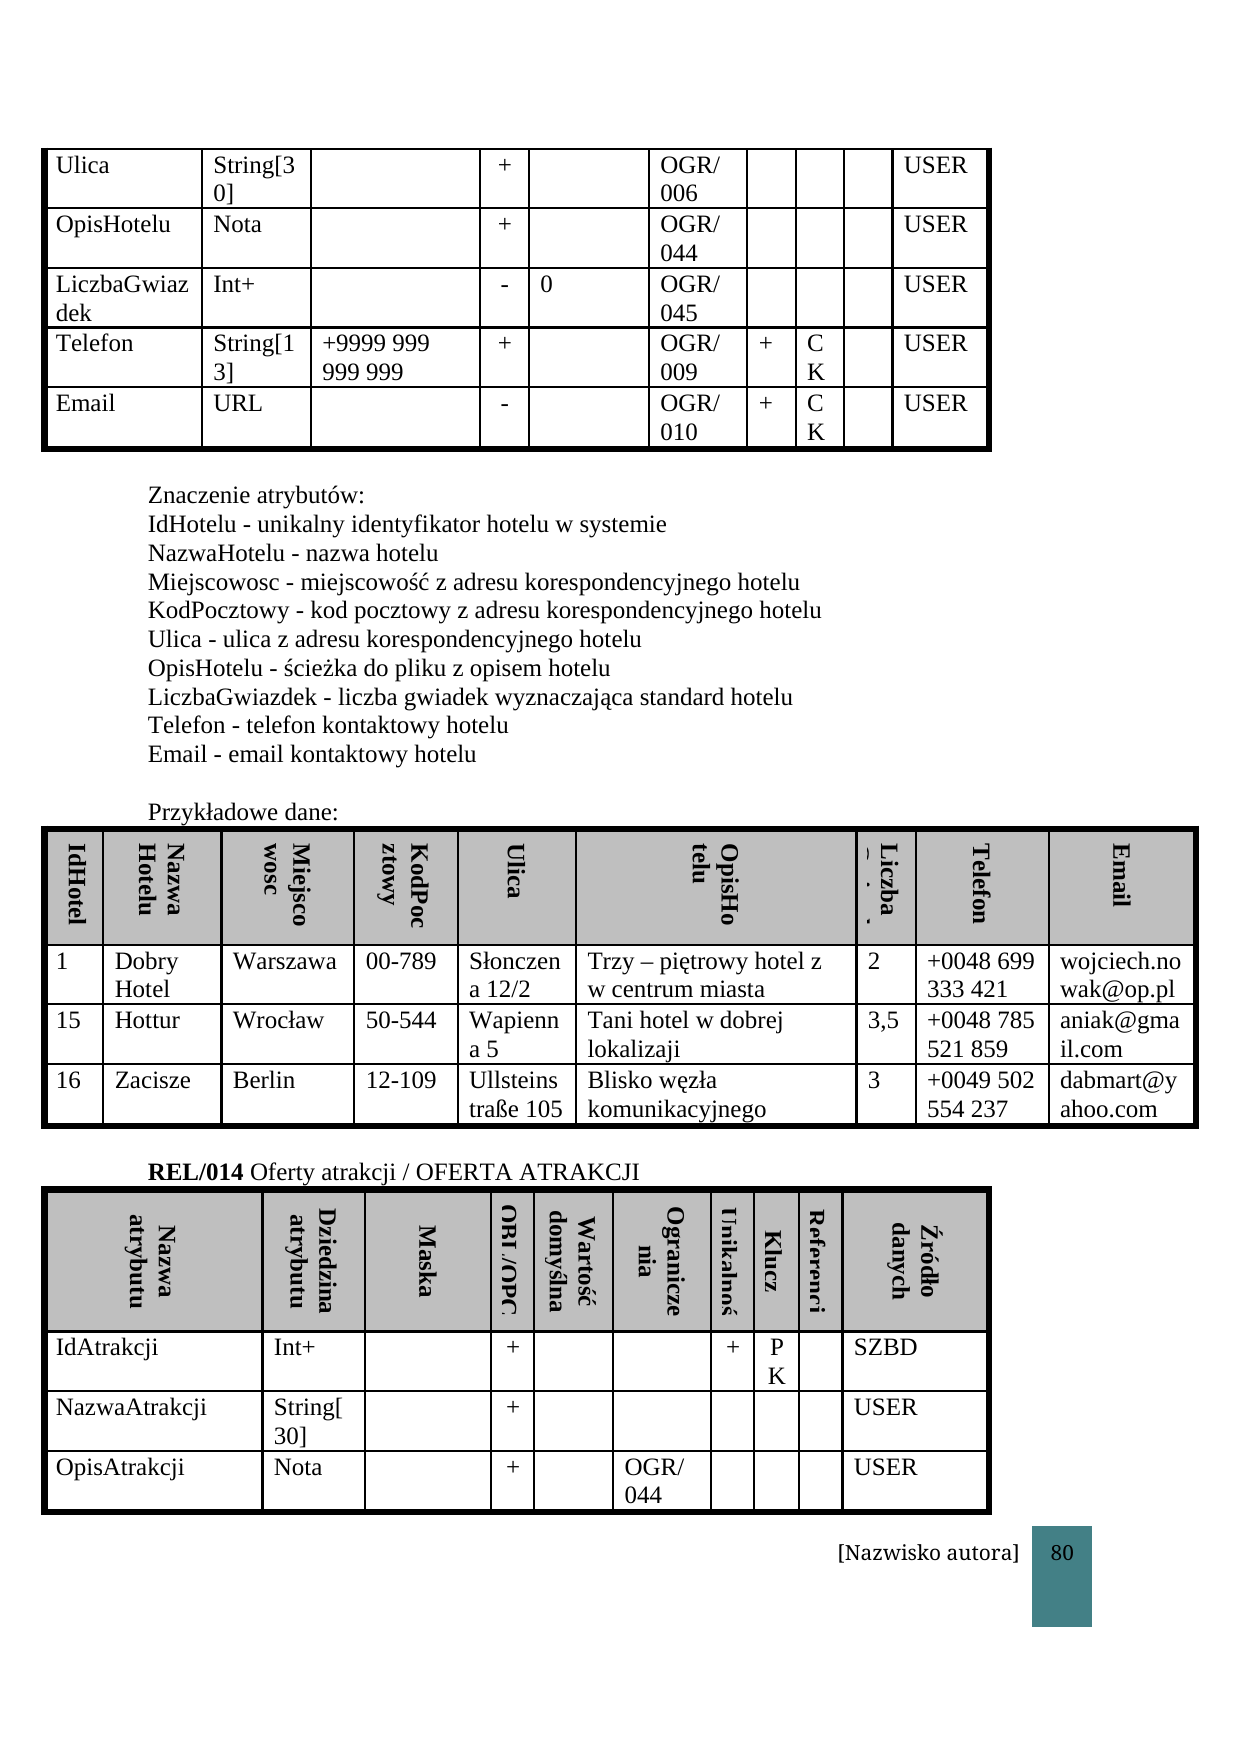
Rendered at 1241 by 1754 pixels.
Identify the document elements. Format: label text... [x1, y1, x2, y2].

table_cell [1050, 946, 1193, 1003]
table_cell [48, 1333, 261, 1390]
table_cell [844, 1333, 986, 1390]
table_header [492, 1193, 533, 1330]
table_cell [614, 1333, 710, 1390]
text Miejscowosc - miejscowość z adresu korespondencyjnego hotelu [148, 567, 1092, 596]
text Ulica - ulica z adresu korespondencyjnego hotelu [148, 624, 1092, 653]
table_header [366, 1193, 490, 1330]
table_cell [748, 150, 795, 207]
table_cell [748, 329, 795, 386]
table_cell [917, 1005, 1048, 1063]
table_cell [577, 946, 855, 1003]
text Telefon - telefon kontaktowy hotelu [148, 711, 1092, 739]
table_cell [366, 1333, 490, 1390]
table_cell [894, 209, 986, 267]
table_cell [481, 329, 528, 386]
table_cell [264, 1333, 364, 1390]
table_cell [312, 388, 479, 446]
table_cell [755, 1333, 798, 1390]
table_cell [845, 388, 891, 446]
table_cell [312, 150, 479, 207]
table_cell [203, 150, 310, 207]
text KodPocztowy - kod pocztowy z adresu korespondencyjnego hotelu [148, 596, 1092, 624]
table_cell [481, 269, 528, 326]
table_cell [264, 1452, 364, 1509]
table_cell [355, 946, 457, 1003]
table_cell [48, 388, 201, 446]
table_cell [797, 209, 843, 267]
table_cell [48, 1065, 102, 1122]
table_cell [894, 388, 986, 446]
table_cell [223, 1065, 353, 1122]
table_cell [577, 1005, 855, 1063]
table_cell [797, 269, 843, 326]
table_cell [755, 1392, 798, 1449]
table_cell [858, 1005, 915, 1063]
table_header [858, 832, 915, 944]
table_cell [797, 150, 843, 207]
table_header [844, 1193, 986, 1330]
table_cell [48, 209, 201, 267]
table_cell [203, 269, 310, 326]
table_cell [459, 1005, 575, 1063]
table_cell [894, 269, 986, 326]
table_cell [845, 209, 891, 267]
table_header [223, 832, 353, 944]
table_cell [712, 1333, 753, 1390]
text LiczbaGwiazdek - liczba gwiadek wyznaczająca standard hotelu [148, 682, 1092, 711]
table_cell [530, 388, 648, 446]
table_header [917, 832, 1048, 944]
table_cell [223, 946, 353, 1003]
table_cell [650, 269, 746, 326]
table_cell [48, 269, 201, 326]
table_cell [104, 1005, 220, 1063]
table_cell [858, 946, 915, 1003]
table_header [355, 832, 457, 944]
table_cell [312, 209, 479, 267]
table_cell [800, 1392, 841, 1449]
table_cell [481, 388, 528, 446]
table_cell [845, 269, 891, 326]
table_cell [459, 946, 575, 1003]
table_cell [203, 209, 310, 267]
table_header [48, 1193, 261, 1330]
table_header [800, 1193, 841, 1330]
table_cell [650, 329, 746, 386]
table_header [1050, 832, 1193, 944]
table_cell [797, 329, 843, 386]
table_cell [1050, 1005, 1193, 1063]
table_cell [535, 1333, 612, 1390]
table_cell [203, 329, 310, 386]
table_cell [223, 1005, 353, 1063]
text OpisHotelu - ścieżka do pliku z opisem hotelu [148, 653, 1092, 682]
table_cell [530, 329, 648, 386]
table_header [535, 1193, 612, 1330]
text Przykładowe dane: [148, 797, 1092, 826]
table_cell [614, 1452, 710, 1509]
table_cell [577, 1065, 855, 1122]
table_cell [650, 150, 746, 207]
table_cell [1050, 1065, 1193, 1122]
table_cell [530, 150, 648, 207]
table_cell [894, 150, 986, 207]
text Email - email kontaktowy hotelu [148, 739, 1092, 768]
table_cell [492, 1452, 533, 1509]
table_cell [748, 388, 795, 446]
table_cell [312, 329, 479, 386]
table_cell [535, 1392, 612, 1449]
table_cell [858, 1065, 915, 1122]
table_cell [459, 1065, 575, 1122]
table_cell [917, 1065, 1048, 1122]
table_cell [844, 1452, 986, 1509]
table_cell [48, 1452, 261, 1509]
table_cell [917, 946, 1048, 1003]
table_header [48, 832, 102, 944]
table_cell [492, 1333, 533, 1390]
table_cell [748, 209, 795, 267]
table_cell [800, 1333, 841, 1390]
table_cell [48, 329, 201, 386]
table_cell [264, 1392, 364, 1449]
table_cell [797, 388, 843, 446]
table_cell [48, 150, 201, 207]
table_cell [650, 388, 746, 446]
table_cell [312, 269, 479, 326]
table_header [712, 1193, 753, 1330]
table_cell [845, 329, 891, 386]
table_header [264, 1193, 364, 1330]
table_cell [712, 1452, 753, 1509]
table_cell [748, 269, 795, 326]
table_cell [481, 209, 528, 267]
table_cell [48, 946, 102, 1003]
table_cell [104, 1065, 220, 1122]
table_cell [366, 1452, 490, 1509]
text IdHotelu - unikalny identyfikator hotelu w systemie [148, 509, 1092, 538]
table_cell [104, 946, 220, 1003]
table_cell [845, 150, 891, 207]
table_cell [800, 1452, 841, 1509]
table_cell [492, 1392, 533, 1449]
text Znaczenie atrybutów: [148, 481, 1092, 509]
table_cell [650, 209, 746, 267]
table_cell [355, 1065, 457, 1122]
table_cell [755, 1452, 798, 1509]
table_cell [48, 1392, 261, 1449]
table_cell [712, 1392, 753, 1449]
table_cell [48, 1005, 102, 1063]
text REL/014 Oferty atrakcji / OFERTA ATRAKCJI [148, 1157, 1092, 1186]
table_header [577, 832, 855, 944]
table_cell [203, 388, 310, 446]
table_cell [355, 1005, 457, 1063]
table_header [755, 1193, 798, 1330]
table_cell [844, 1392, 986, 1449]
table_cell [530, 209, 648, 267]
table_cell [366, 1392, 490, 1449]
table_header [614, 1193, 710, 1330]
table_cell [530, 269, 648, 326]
text NazwaHotelu - nazwa hotelu [148, 538, 1092, 567]
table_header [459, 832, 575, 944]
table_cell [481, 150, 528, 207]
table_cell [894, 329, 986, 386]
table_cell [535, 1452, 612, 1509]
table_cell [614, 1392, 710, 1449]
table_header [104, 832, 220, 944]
